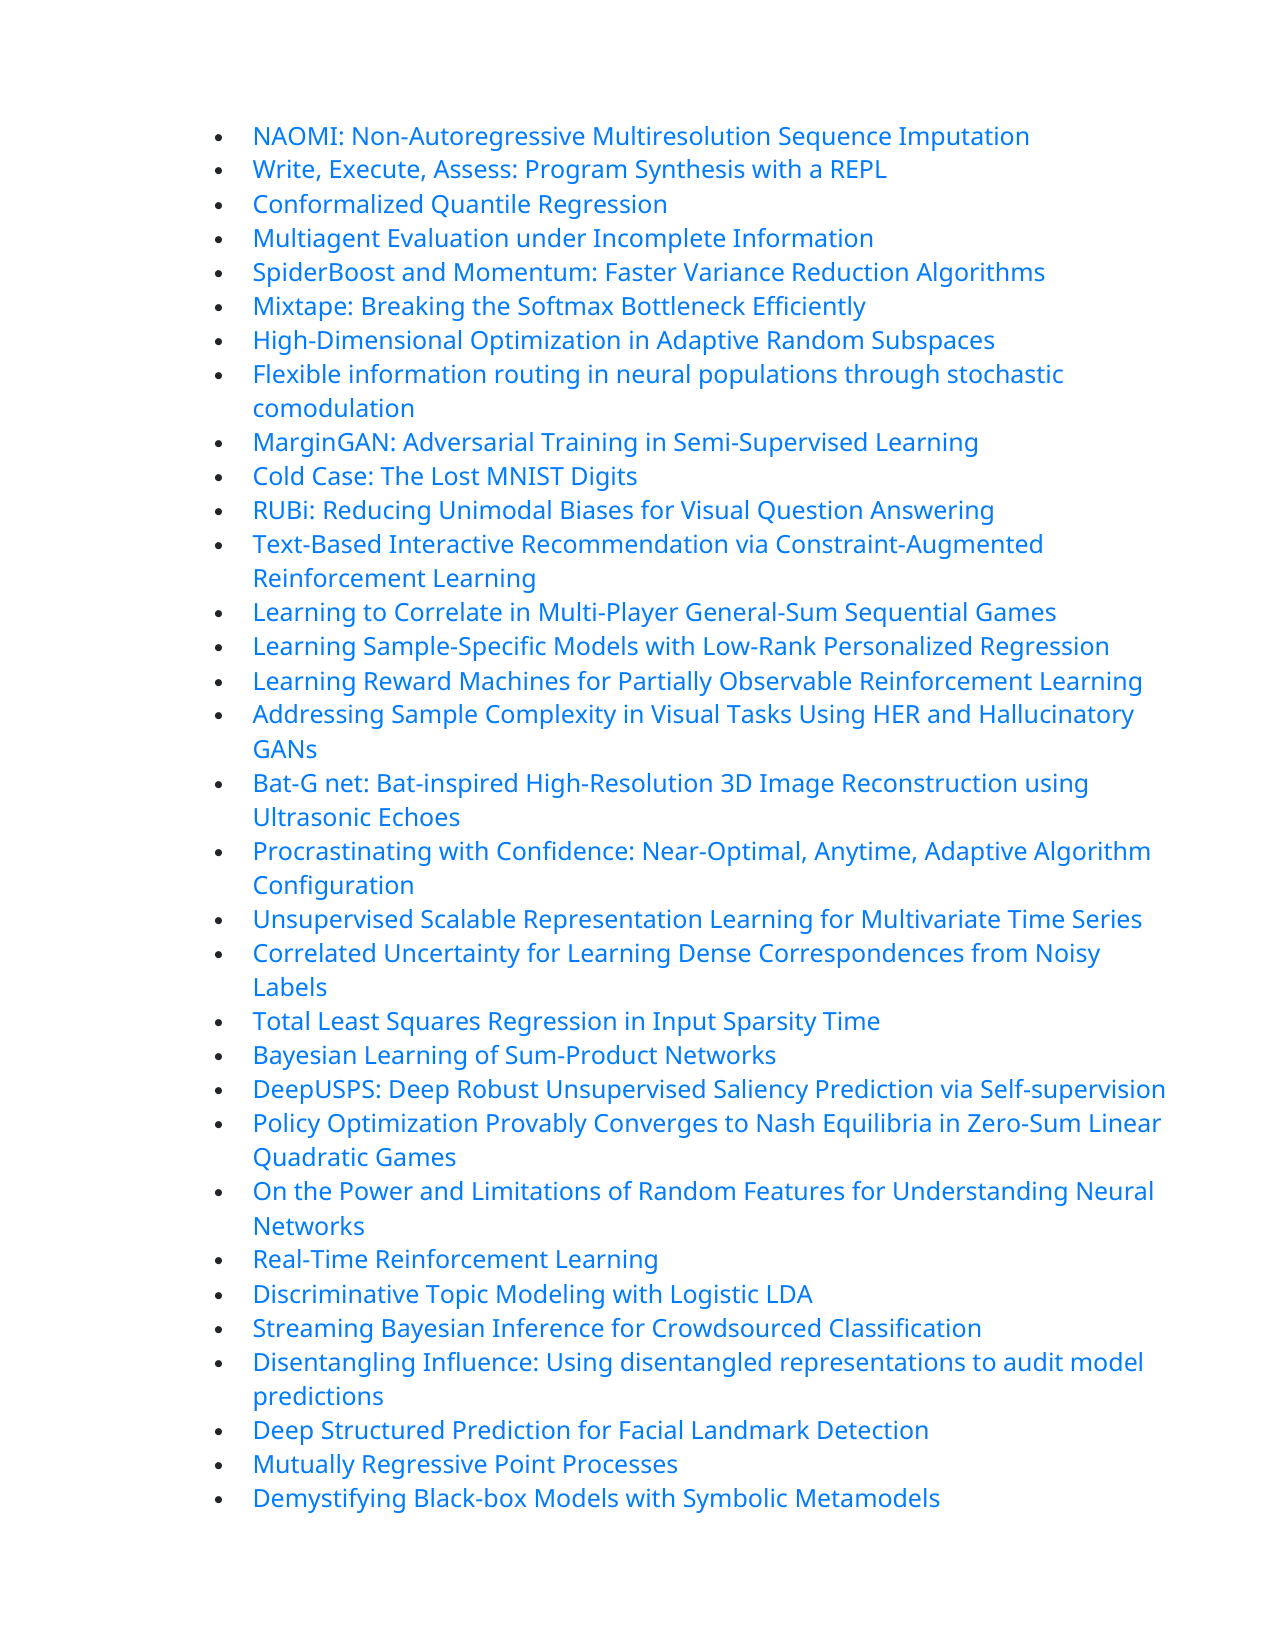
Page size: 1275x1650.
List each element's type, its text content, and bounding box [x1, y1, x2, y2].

list Addressing Sample Complexity in Visual Tasks Using HER and Hallucinatory GANs [215, 697, 1186, 765]
list DeepUSPS: Deep Robust Unsupervised Saliency Prediction via Self-supervision [215, 1072, 1186, 1106]
list Disentangling Influence: Using disentangled representations to audit model predictions [215, 1344, 1186, 1412]
list Demystifying Black-box Models with Symbolic Metamodels [215, 1481, 1186, 1515]
list Bayesian Learning of Sum-Product Networks [215, 1038, 1186, 1072]
list Policy Optimization Provably Converges to Nash Equilibria in Zero-Sum Linear Quadratic Games [215, 1106, 1186, 1174]
list Real-Time Reinforcement Learning [215, 1242, 1186, 1276]
list High-Dimensional Optimization in Adaptive Random Subspaces [215, 322, 1186, 357]
list Multiagent Evaluation under Incomplete Information [215, 220, 1186, 254]
list Correlated Uncertainty for Learning Dense Correspondences from Noisy Labels [215, 936, 1186, 1004]
list MarginGAN: Adversarial Training in Semi-Supervised Learning [215, 425, 1186, 459]
list Streaming Bayesian Inference for Crowdsourced Classification [215, 1310, 1186, 1344]
list Total Least Squares Regression in Input Sparsity Time [215, 1004, 1186, 1038]
list Learning Sample-Specific Models with Low-Rank Personalized Regression [215, 629, 1186, 663]
list Text-Based Interactive Recommendation via Constraint-Augmented Reinforcement Learning [215, 527, 1186, 595]
list Mixtape: Breaking the Softmax Bottleneck Efficiently [215, 288, 1186, 322]
list Procrastinating with Confidence: Near-Optimal, Anytime, Adaptive Algorithm Configuration [215, 833, 1186, 902]
list Write, Execute, Assess: Program Synthesis with a REPL [215, 152, 1186, 186]
list Deep Structured Prediction for Facial Landmark Detection [215, 1412, 1186, 1447]
list Cold Case: The Lost MNIST Digits [215, 459, 1186, 493]
list SpiderBoost and Momentum: Faster Variance Reduction Algorithms [215, 254, 1186, 288]
list On the Power and Limitations of Random Features for Understanding Neural Networks [215, 1174, 1186, 1242]
list Discriminative Topic Modeling with Logistic LDA [215, 1276, 1186, 1310]
list Unsupervised Scalable Representation Learning for Multivariate Time Series [215, 902, 1186, 936]
list Learning to Correlate in Multi-Player General-Sum Sequential Games [215, 595, 1186, 629]
list NAOMI: Non-Autoregressive Multiresolution Sequence Imputation [215, 118, 1186, 152]
list Bat-G net: Bat-inspired High-Resolution 3D Image Reconstruction using Ultrasonic Echoes [215, 765, 1186, 833]
list Flexible information routing in neural populations through stochastic comodulation [215, 357, 1186, 425]
list Mutually Regressive Point Processes [215, 1447, 1186, 1481]
list Learning Reward Machines for Partially Observable Reinforcement Learning [215, 663, 1186, 697]
list RUBi: Reducing Unimodal Biases for Visual Question Answering [215, 493, 1186, 527]
list Conformalized Quantile Regression [215, 186, 1186, 220]
